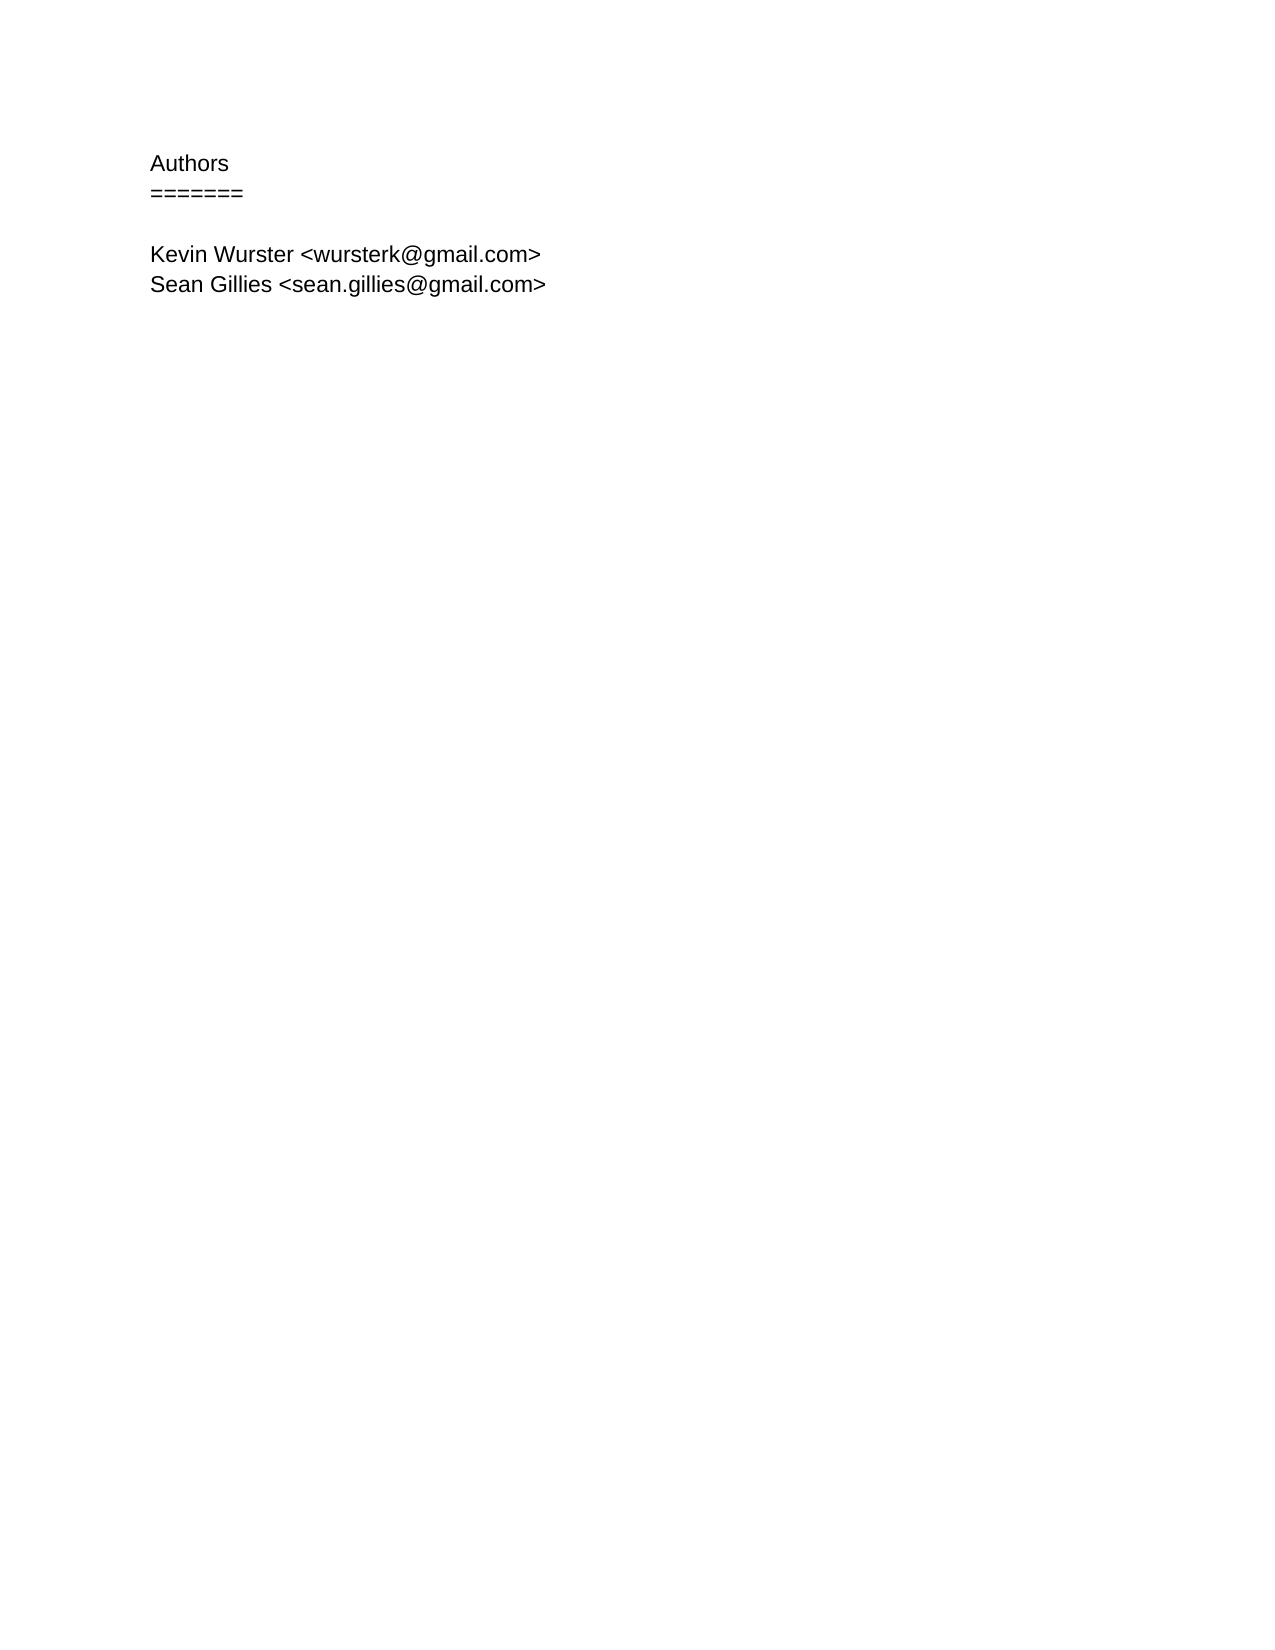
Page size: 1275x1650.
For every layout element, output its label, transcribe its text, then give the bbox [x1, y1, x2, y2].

text Kevin Wurster <wursterk@gmail.com> [150, 241, 1125, 267]
text Authors [150, 150, 1125, 176]
text Sean Gillies <sean.gillies@gmail.com> [150, 271, 1125, 297]
text ======= [150, 180, 1125, 207]
